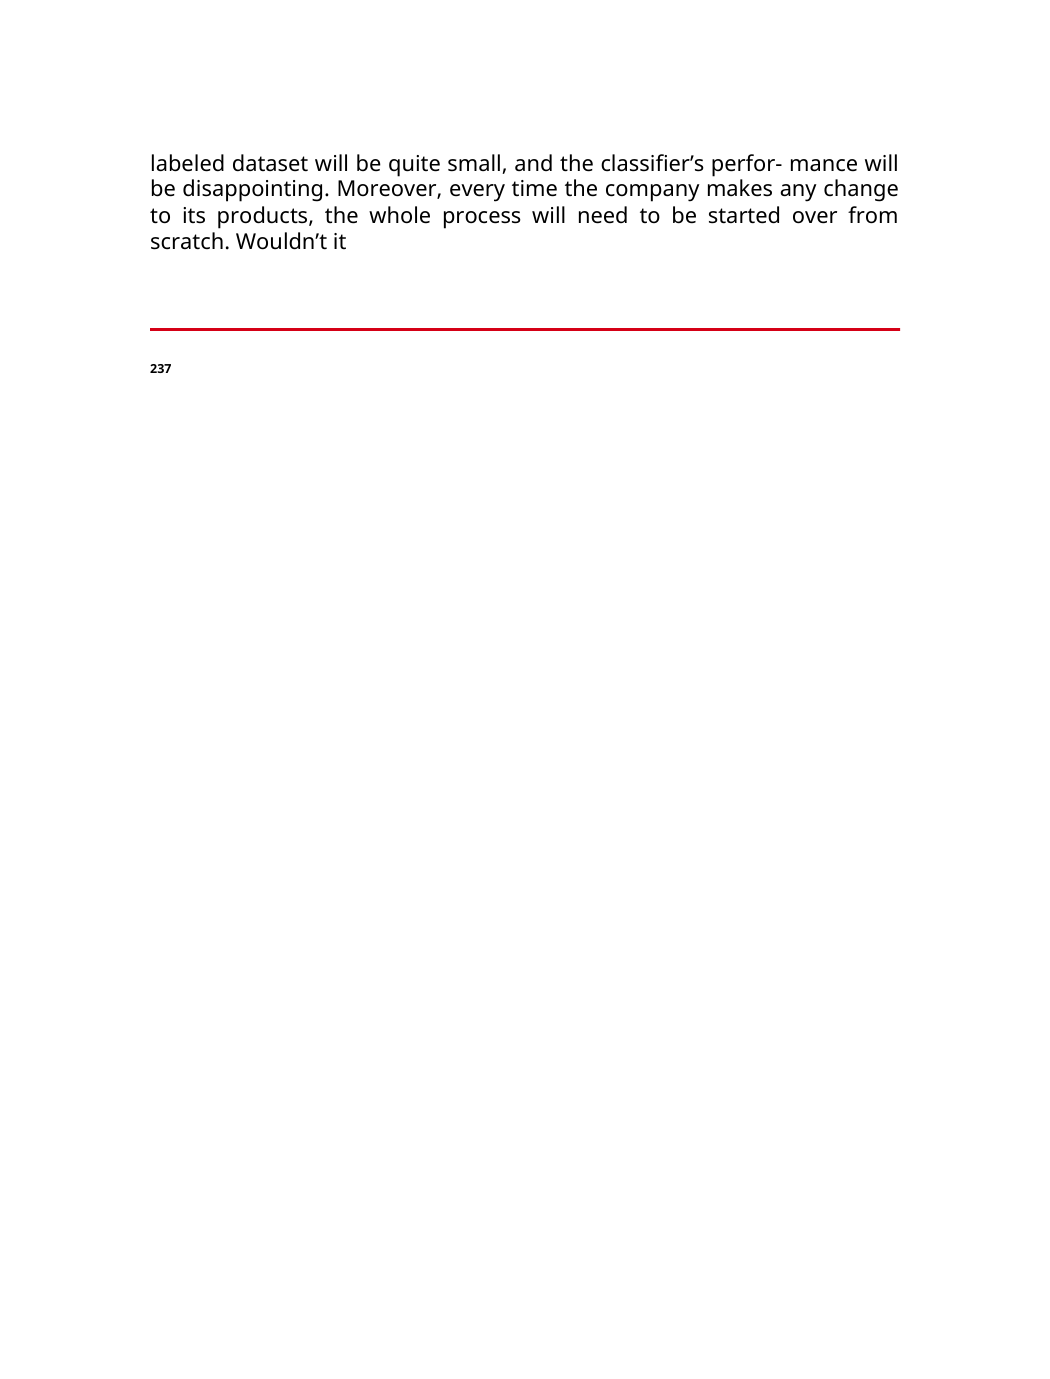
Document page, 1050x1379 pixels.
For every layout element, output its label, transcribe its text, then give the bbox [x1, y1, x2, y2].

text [150, 150, 900, 256]
text 237 [150, 360, 900, 377]
